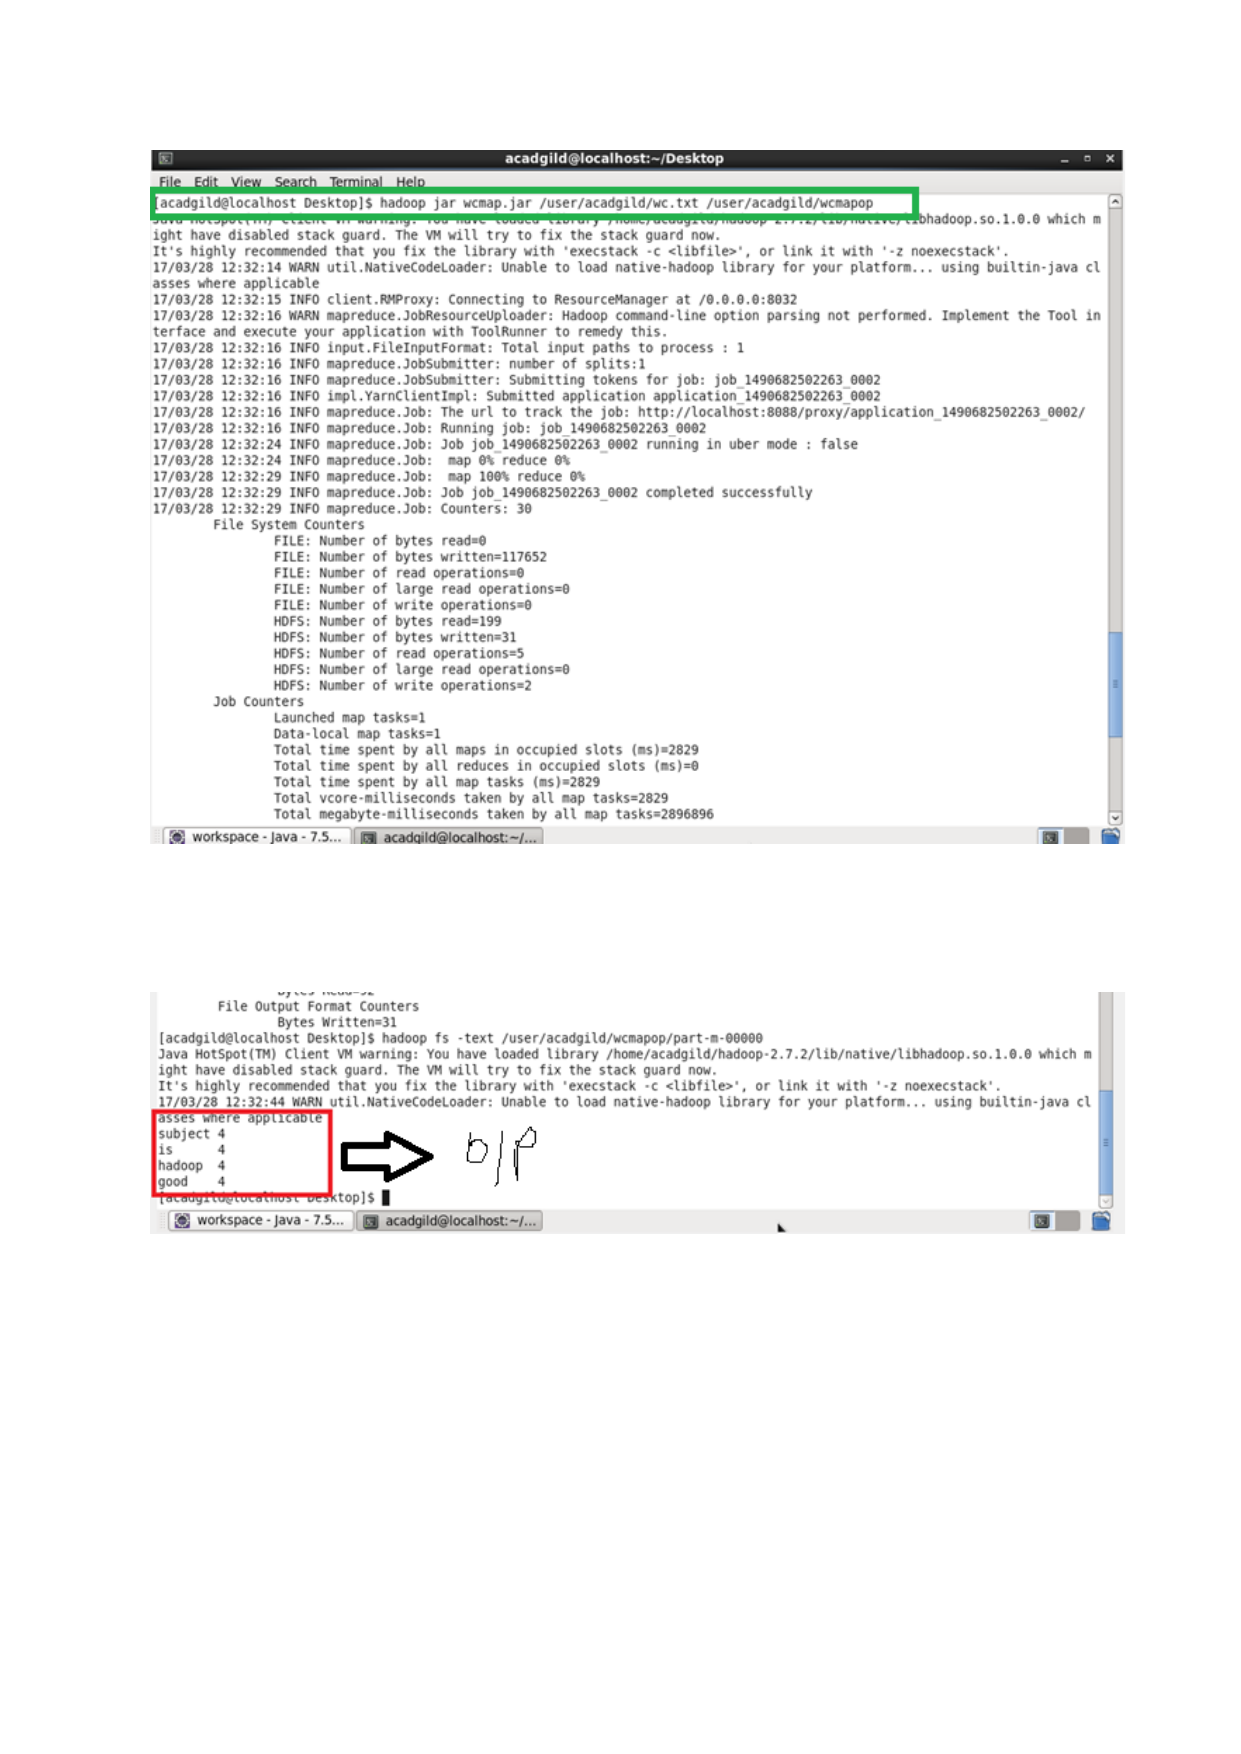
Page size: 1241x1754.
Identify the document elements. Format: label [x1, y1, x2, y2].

picture [150, 992, 1125, 1234]
picture [150, 150, 1125, 844]
